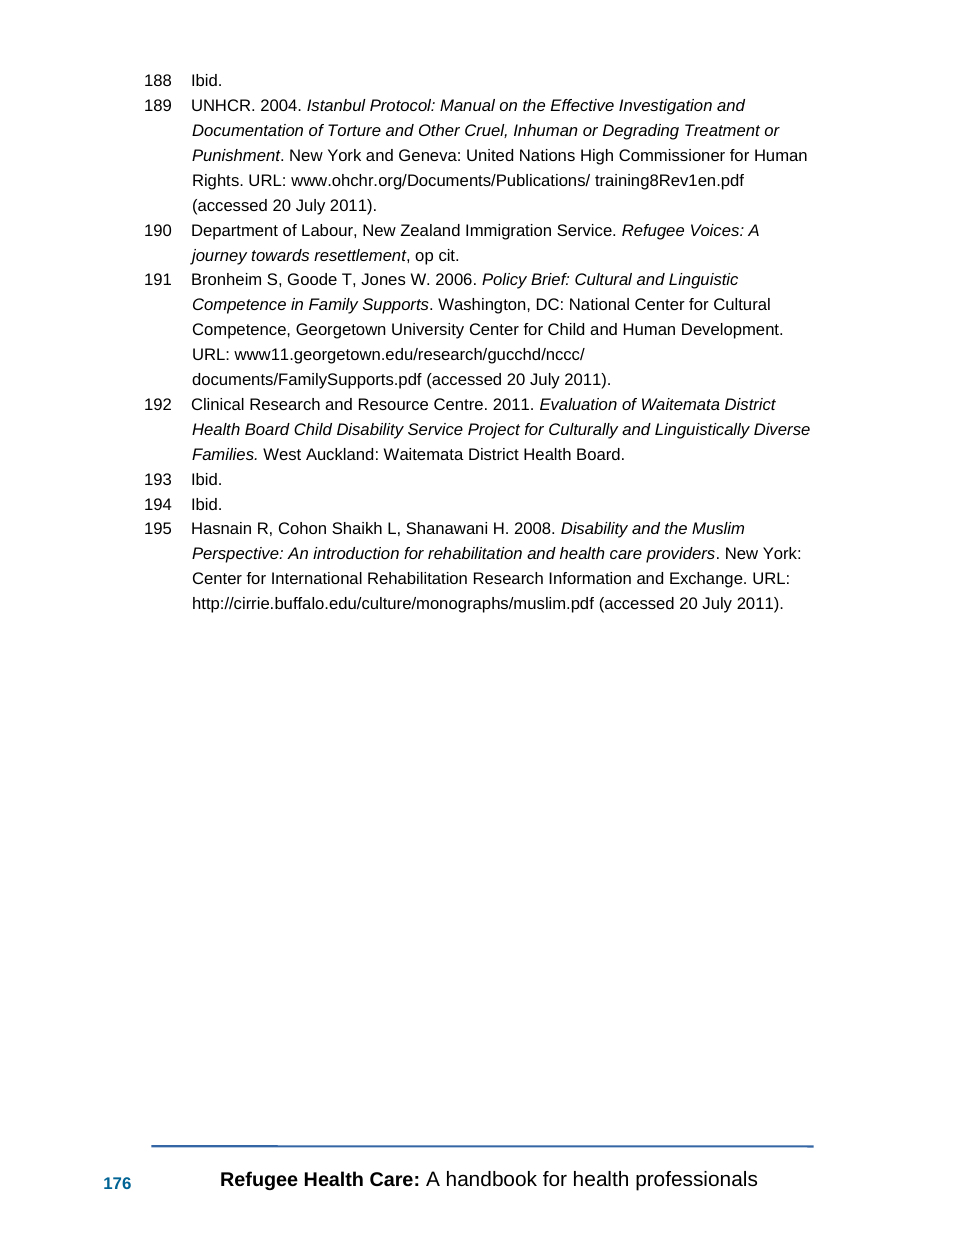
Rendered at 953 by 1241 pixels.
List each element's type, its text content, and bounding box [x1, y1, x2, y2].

list Department of Labour, New Zealand Immigration Service. Refugee Voices: A journey towards resettlement, op cit. [144, 220, 816, 264]
list Ibid. [144, 469, 816, 488]
list Ibid. [144, 71, 816, 90]
list Ibid. [144, 494, 816, 513]
list Clinical Research and Resource Centre. 2011. Evaluation of Waitemata District Health Board Child Disability Service Project for Culturally and Linguistically Diverse Families. West Auckland: Waitemata District Health Board. [144, 395, 816, 464]
list Hasnain R, Cohon Shaikh L, Shanawani H. 2008. Disability and the Muslim Perspective: An introduction for rehabilitation and health care providers. New York: Center for International Rehabilitation Research Information and Exchange. URL: http://cirrie.buffalo.edu/culture/monographs/muslim.pdf (accessed 20 July 2011). [144, 519, 816, 613]
list UNHCR. 2004. Istanbul Protocol: Manual on the Effective Investigation and Documentation of Torture and Other Cruel, Inhuman or Degrading Treatment or Punishment. New York and Geneva: United Nations High Commissioner for Human Rights. URL: www.ohchr.org/Documents/Publications/ training8Rev1en.pdf (accessed 20 July 2011). [144, 96, 816, 215]
list Bronheim S, Goode T, Jones W. 2006. Policy Brief: Cultural and Linguistic Competence in Family Supports. Washington, DC: National Center for Cultural Competence, Georgetown University Center for Child and Human Development. URL: www11.georgetown.edu/research/gucchd/nccc/ documents/FamilySupports.pdf (accessed 20 July 2011). [144, 270, 816, 389]
